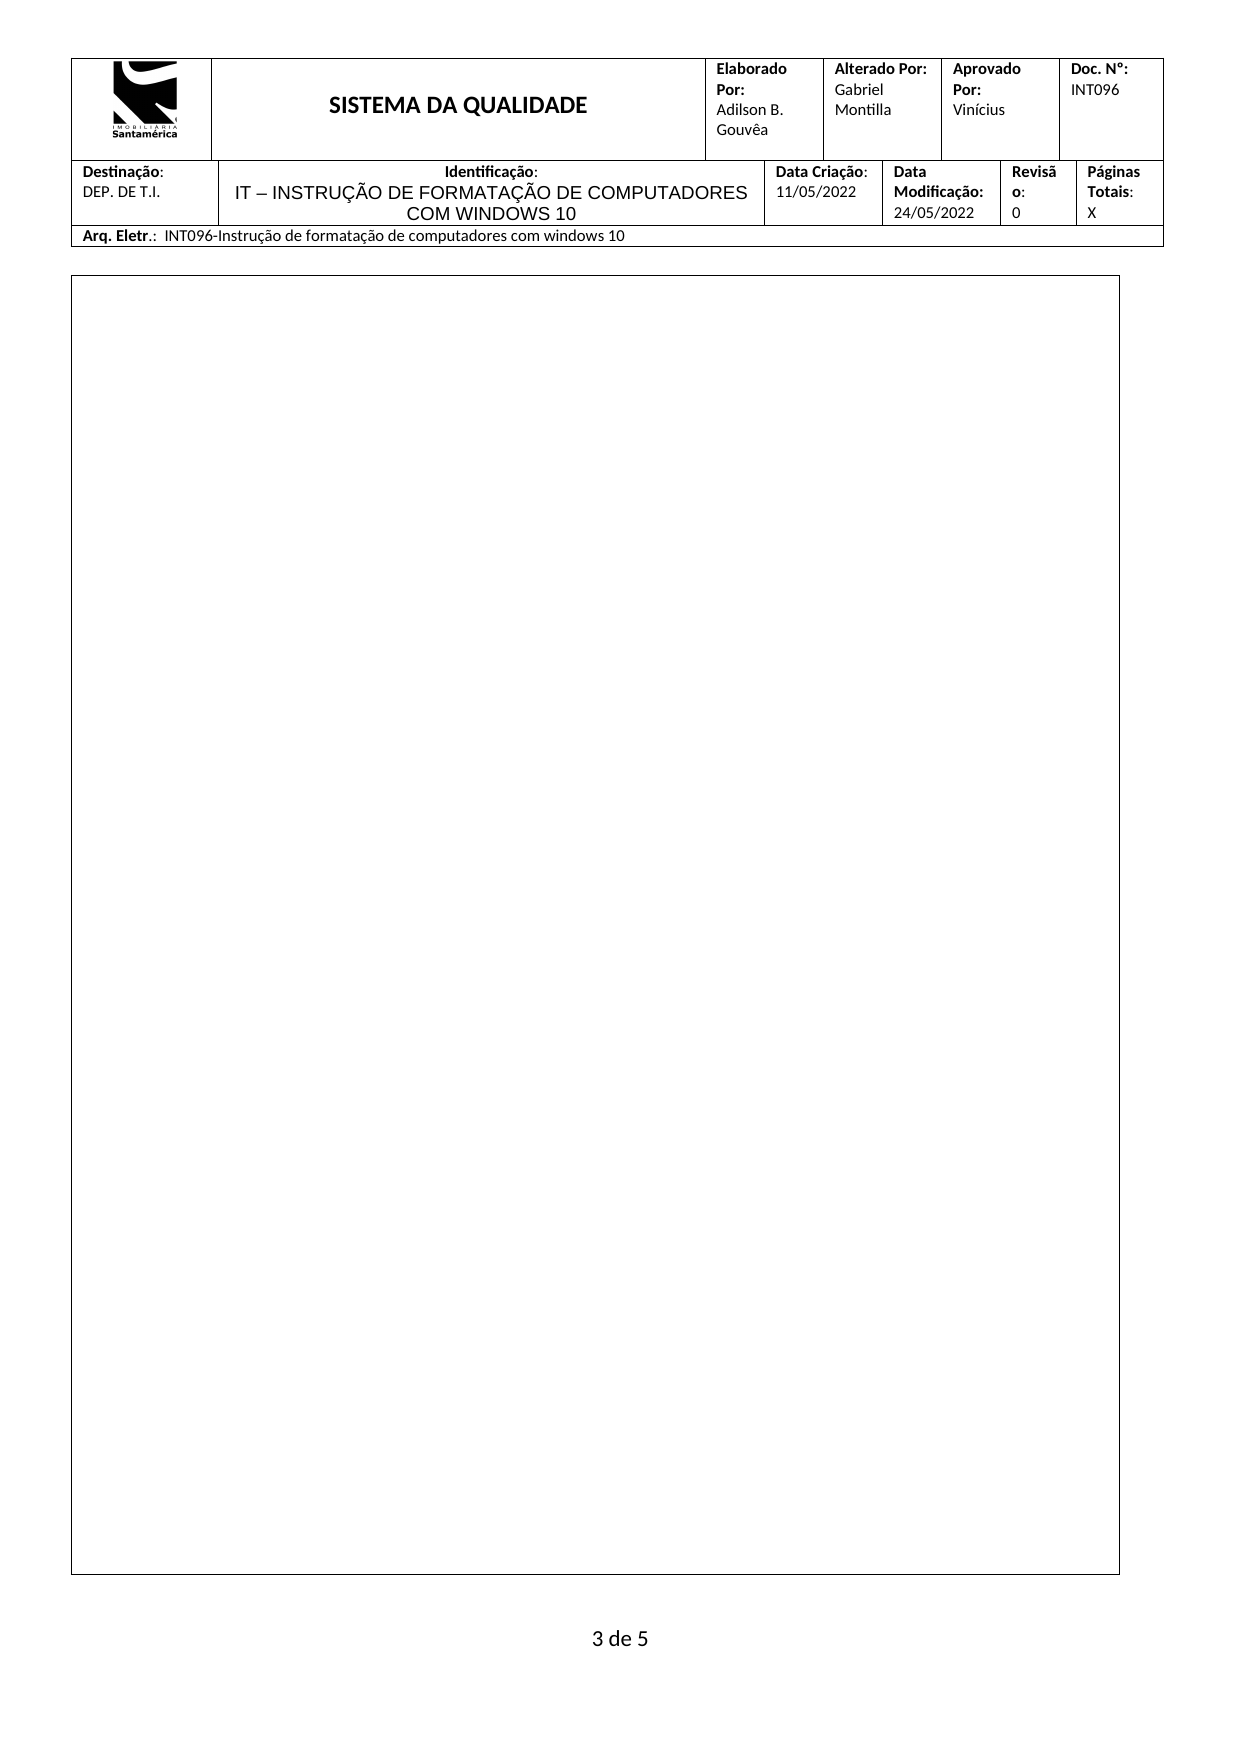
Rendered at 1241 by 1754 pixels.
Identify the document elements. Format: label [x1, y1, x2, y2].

table_header [72, 276, 1119, 1574]
picture [112, 60, 178, 138]
